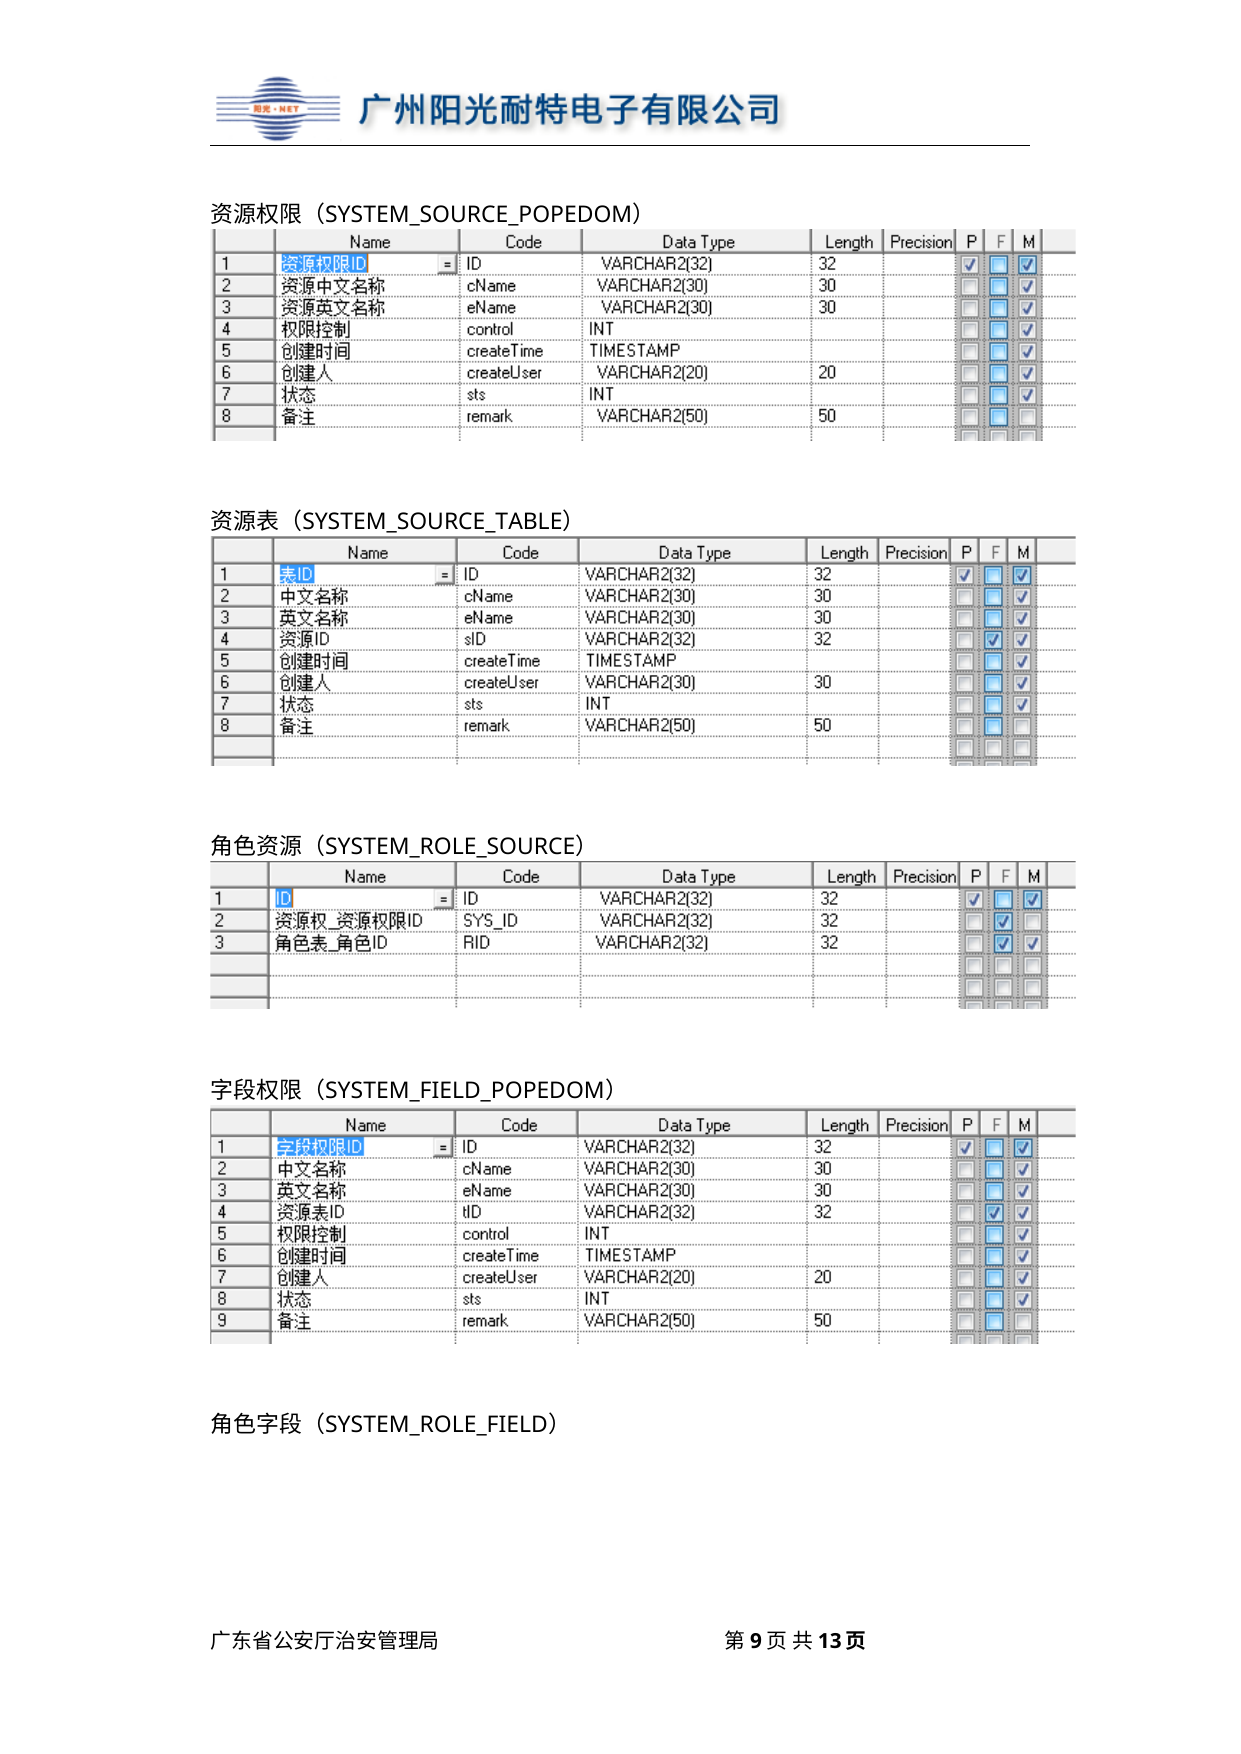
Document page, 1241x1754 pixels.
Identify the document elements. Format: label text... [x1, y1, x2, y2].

text 资源表（SYSTEM_SOURCE_TABLE） [210, 503, 1030, 536]
text 字段权限（SYSTEM_FIELD_POPEDOM） [210, 1072, 1030, 1105]
picture [210, 73, 790, 143]
picture [210, 536, 1076, 766]
text 资源权限（SYSTEM_SOURCE_POPEDOM） [210, 196, 1030, 229]
text 角色资源（SYSTEM_ROLE_SOURCE） [210, 828, 1030, 861]
picture [210, 229, 1076, 441]
picture [210, 1105, 1076, 1344]
text 角色字段（SYSTEM_ROLE_FIELD） [210, 1406, 1030, 1440]
picture [210, 861, 1076, 1009]
